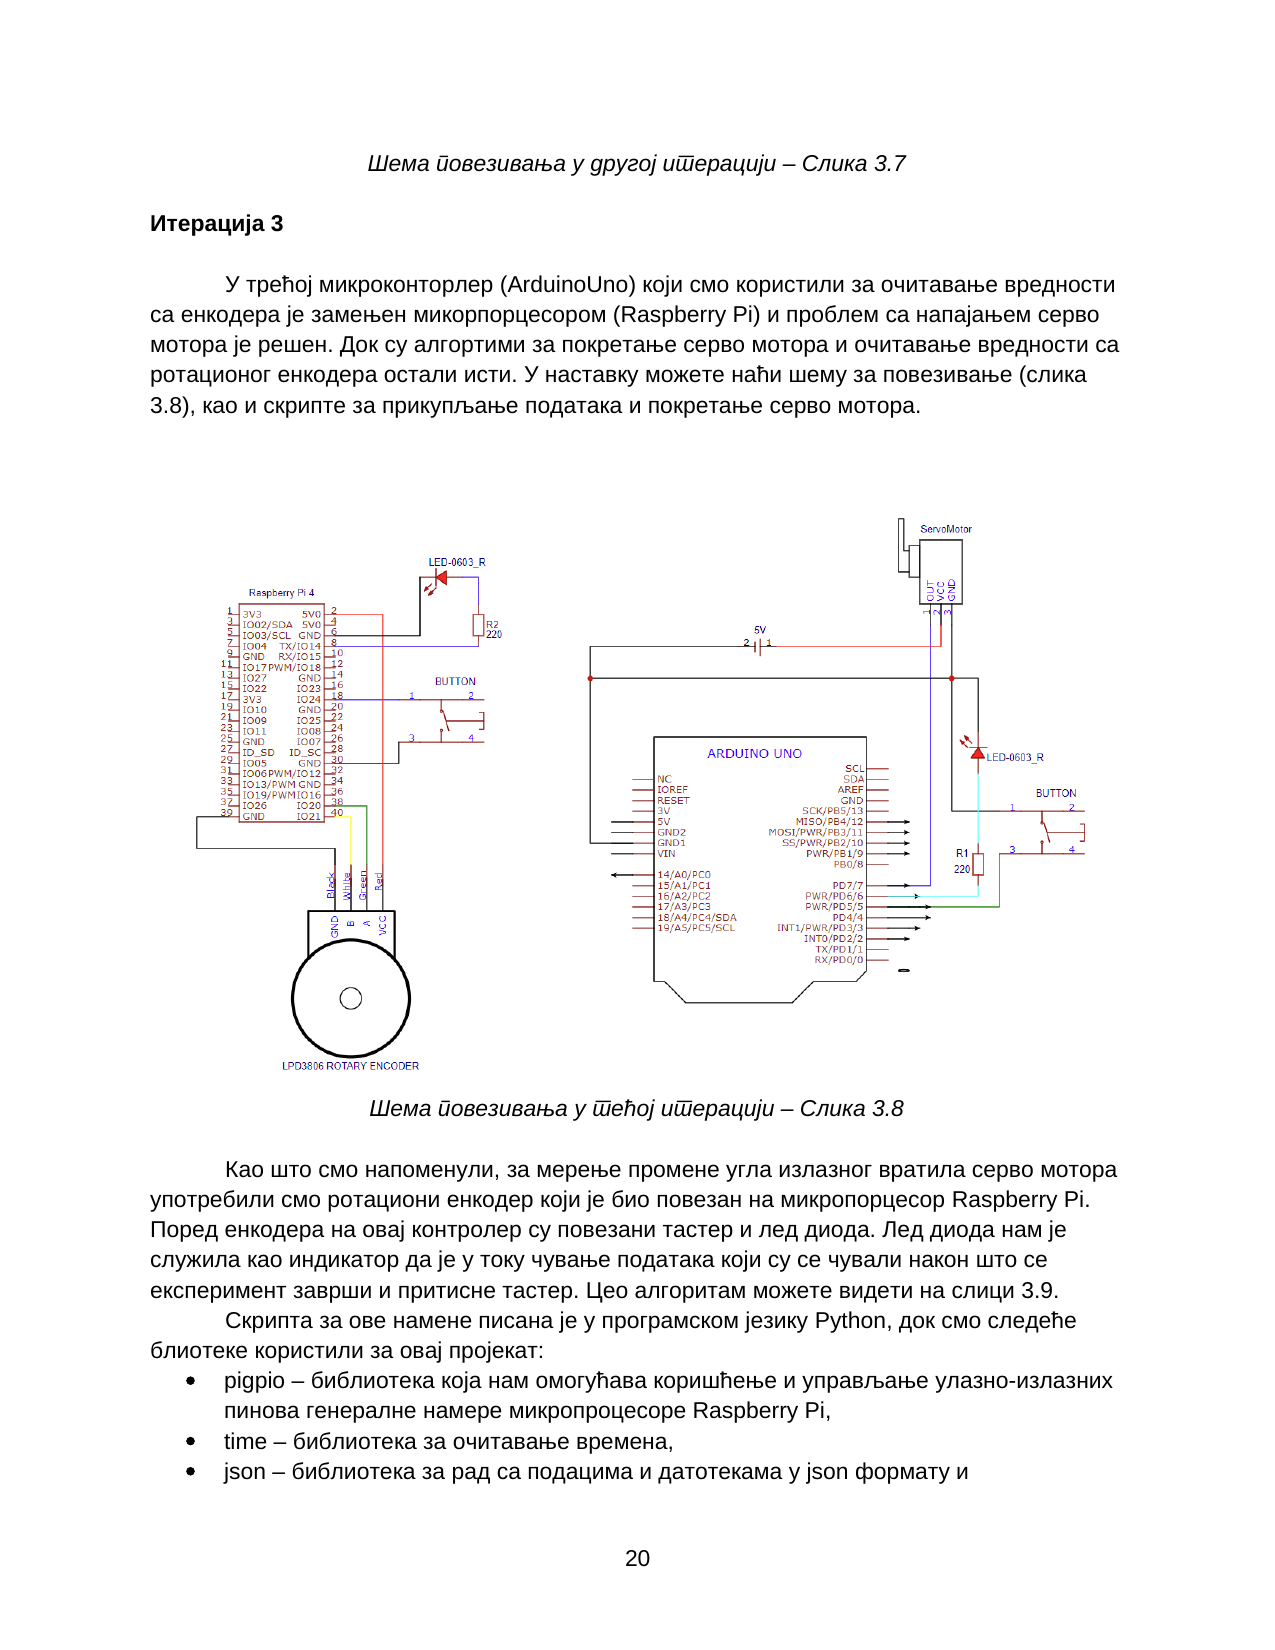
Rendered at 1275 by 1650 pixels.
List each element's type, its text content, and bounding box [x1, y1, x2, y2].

list pigpio – библиотека која нам омогућава коришћење и управљање улазно-излазних пинова генералне намере микропроцесоре Raspberry Pi, [186, 1367, 1125, 1424]
text Шема повезивања у тећој итерацији – Слика 3.8 [150, 1095, 1125, 1122]
text У трећој микроконторлер (ArduinoUno) који смо користили за очитавање вредности са енкодера је замењен микорпорцесором (Raspberry Pi) и проблем са напајањем серво мотора је решен. Док су алгортими за покретање серво мотора и очитавање вредности са ротационог енкодера остали исти. У наставку можете наћи шему за повезивање (слика 3.8), као и скрипте за прикупљање података и покретање серво мотора. [150, 271, 1125, 418]
text Шема повезивања у другој итерацији – Слика 3.7 [150, 150, 1125, 176]
text Итерација 3 [150, 210, 1125, 237]
picture [150, 482, 1125, 1092]
text Скрипта за ове намене писана је у програмском језику Python, док смо следеће блиотеке користили за овај пројекат: [150, 1307, 1125, 1363]
list json – библиотека за рад са подацима и датотекама у json формату и [186, 1458, 1125, 1484]
text Као што смо напоменули, за мерење промене угла излазног вратила серво мотора употребили смо ротациони енкодер који је био повезан на микропорцесор Raspberry Pi. Поред енкодера на овај контролер су повезани тастер и лед диода. Лед диода нам је служила као индикатор да је у току чување података који су се чували након што се експеримент заврши и притисне тастер. Цео алгоритам можете видети на слици 3.9. [150, 1156, 1125, 1303]
list time – библиотека за очитавање времена, [186, 1428, 1125, 1454]
